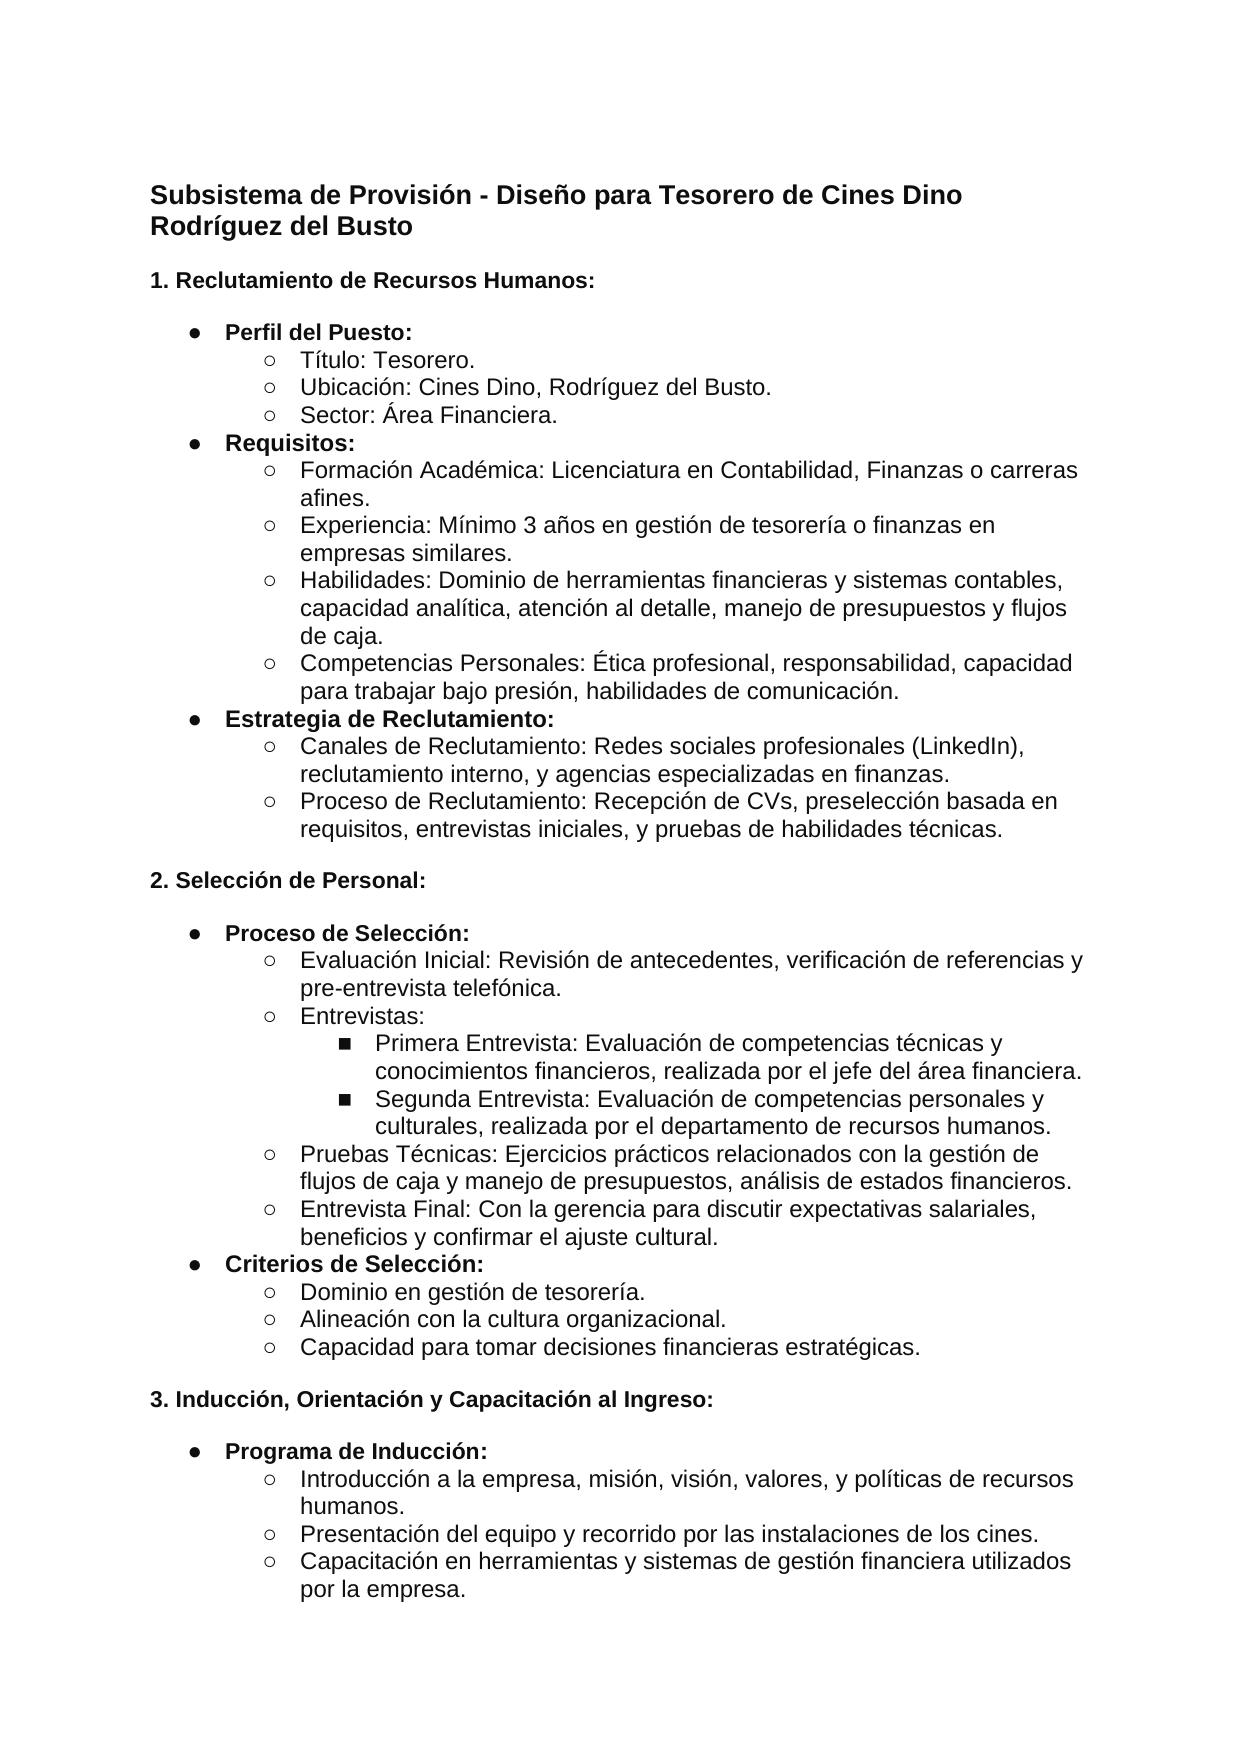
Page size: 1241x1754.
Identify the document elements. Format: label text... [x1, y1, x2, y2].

list Experiencia: Mínimo 3 años en gestión de tesorería o finanzas en empresas similares. [262, 511, 1090, 566]
subtitle 2. Selección de Personal: [150, 867, 1090, 894]
list Competencias Personales: Ética profesional, responsabilidad, capacidad para trabajar bajo presión, habilidades de comunicación. [262, 649, 1090, 704]
list Pruebas Técnicas: Ejercicios prácticos relacionados con la gestión de flujos de caja y manejo de presupuestos, análisis de estados financieros. [262, 1140, 1090, 1195]
list Estrategia de Reclutamiento: [187, 704, 1090, 732]
list Capacidad para tomar decisiones financieras estratégicas. [262, 1333, 1090, 1361]
list Canales de Reclutamiento: Redes sociales profesionales (LinkedIn), reclutamiento interno, y agencias especializadas en finanzas. [262, 732, 1090, 787]
subtitle 1. Reclutamiento de Recursos Humanos: [150, 267, 1090, 293]
list Proceso de Selección: [187, 919, 1090, 946]
list Sector: Área Financiera. [262, 401, 1090, 428]
list Programa de Inducción: [187, 1437, 1090, 1464]
subtitle Subsistema de Provisión - Diseño para Tesorero de Cines Dino Rodríguez del Busto [150, 179, 1090, 242]
list Introducción a la empresa, misión, visión, valores, y políticas de recursos humanos. [262, 1464, 1090, 1520]
list Capacitación en herramientas y sistemas de gestión financiera utilizados por la empresa. [262, 1547, 1090, 1602]
list Formación Académica: Licenciatura en Contabilidad, Finanzas o carreras afines. [262, 456, 1090, 511]
list Ubicación: Cines Dino, Rodríguez del Busto. [262, 373, 1090, 401]
list Entrevistas: [262, 1002, 1090, 1029]
list Entrevista Final: Con la gerencia para discutir expectativas salariales, beneficios y confirmar el ajuste cultural. [262, 1195, 1090, 1250]
list Criterios de Selección: [187, 1250, 1090, 1278]
list Requisitos: [187, 428, 1090, 456]
list Proceso de Reclutamiento: Recepción de CVs, preselección basada en requisitos, entrevistas iniciales, y pruebas de habilidades técnicas. [262, 787, 1090, 842]
list Presentación del equipo y recorrido por las instalaciones de los cines. [262, 1520, 1090, 1547]
subtitle 3. Inducción, Orientación y Capacitación al Ingreso: [150, 1386, 1090, 1412]
list Perfil del Puesto: [187, 318, 1090, 346]
list Alineación con la cultura organizacional. [262, 1305, 1090, 1333]
list Dominio en gestión de tesorería. [262, 1278, 1090, 1305]
list Primera Entrevista: Evaluación de competencias técnicas y conocimientos financieros, realizada por el jefe del área financiera. [337, 1029, 1090, 1084]
list Segunda Entrevista: Evaluación de competencias personales y culturales, realizada por el departamento de recursos humanos. [337, 1084, 1090, 1140]
list Habilidades: Dominio de herramientas financieras y sistemas contables, capacidad analítica, atención al detalle, manejo de presupuestos y flujos de caja. [262, 566, 1090, 649]
list Título: Tesorero. [262, 346, 1090, 373]
list Evaluación Inicial: Revisión de antecedentes, verificación de referencias y pre-entrevista telefónica. [262, 946, 1090, 1002]
